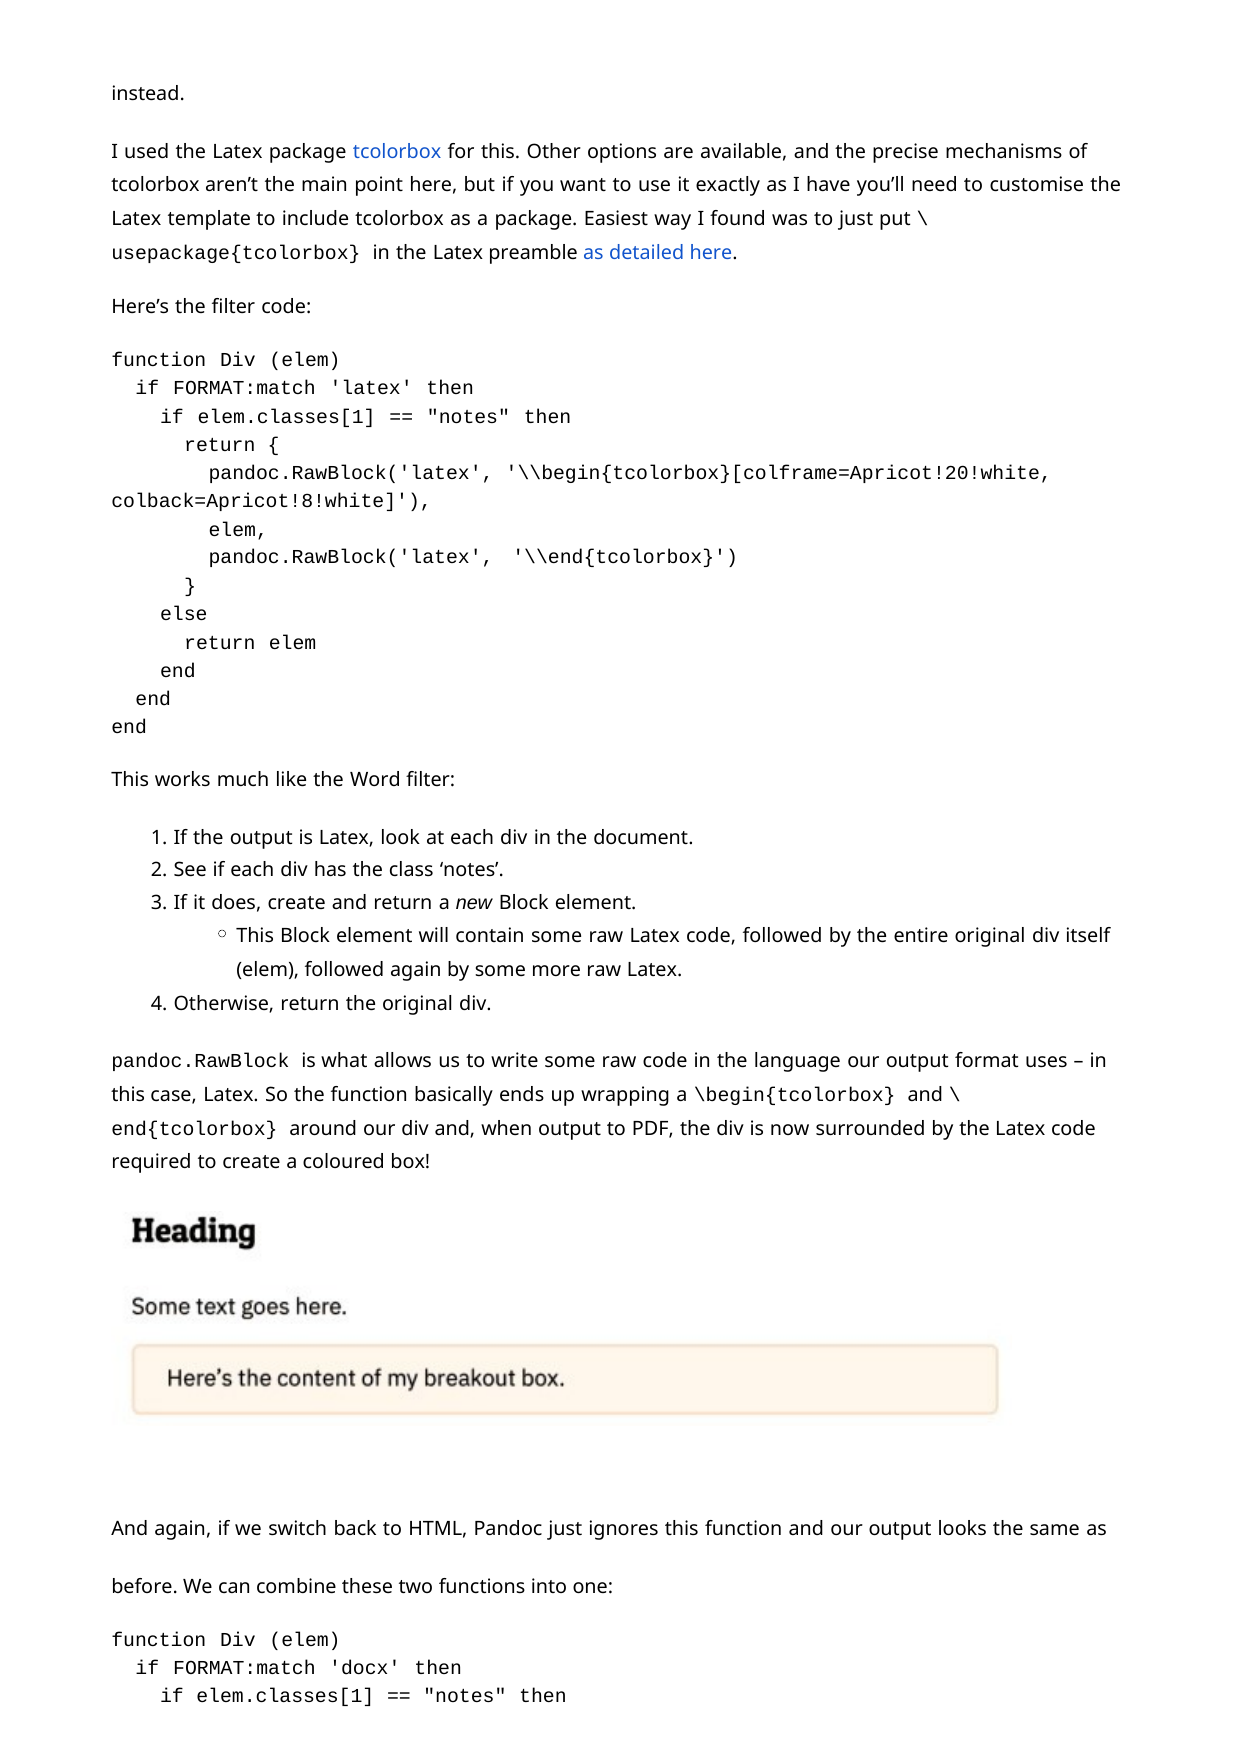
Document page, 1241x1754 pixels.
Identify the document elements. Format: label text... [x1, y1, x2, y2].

list Otherwise, return the original div. [151, 989, 1140, 1016]
picture [111, 1211, 1013, 1426]
text I used the Latex package tcolorbox for this. Other options are available, and the precise mechanisms of tcolorbox aren’t the main point here, but if you want to use it exactly as I have you’ll need to customise the Latex template to include tcolorbox as a package. Easiest way I found was to just put \usepackage{tcolorbox} in the Latex preamble as detailed here. [111, 137, 1126, 265]
list If the output is Latex, look at each div in the document. [151, 823, 1140, 850]
text return elem end [160, 633, 349, 683]
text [160, 1686, 684, 1709]
text This Block element will contain some raw Latex code, followed by the entire original div itself (elem), followed again by some more raw Latex. [236, 921, 1110, 982]
list See if each div has the class ‘notes’. [151, 856, 1140, 883]
text And again, if we switch back to HTML, Pandoc just ignores this function and our output looks the same as before. We can combine these two functions into one: [111, 1515, 1140, 1599]
text function Div (elem) [111, 1630, 1140, 1652]
text pandoc.RawBlock('latex', '\\begin{tcolorbox}[colframe=Apricot!20!white, colback=Apricot!8!white]'), [111, 463, 1140, 513]
text Here’s the filter code: [111, 292, 1140, 319]
text end end [111, 689, 173, 739]
text pandoc.RawBlock is what allows us to write some raw code in the language our output format uses – in this case, Latex. So the function basically ends up wrapping a \begin{tcolorbox} and \end{tcolorbox} around our div and, when output to PDF, the div is now surrounded by the Latex code required to create a coloured box! [111, 1046, 1110, 1174]
text else [160, 604, 1140, 627]
text if elem.classes[1] == "notes" then return { [160, 407, 574, 457]
text elem, [208, 519, 1140, 541]
list If it does, create and return a new Block element. [151, 888, 1140, 915]
text pandoc.RawBlock('latex', '\\end{tcolorbox}') [208, 547, 1140, 570]
text } [184, 576, 1140, 598]
text This works much like the Word filter: [111, 765, 1140, 792]
text function Div (elem) [111, 350, 1140, 372]
text if FORMAT:match 'latex' then [135, 378, 1140, 401]
text instead. [111, 79, 1140, 106]
text if FORMAT:match 'docx' then [135, 1658, 1140, 1680]
